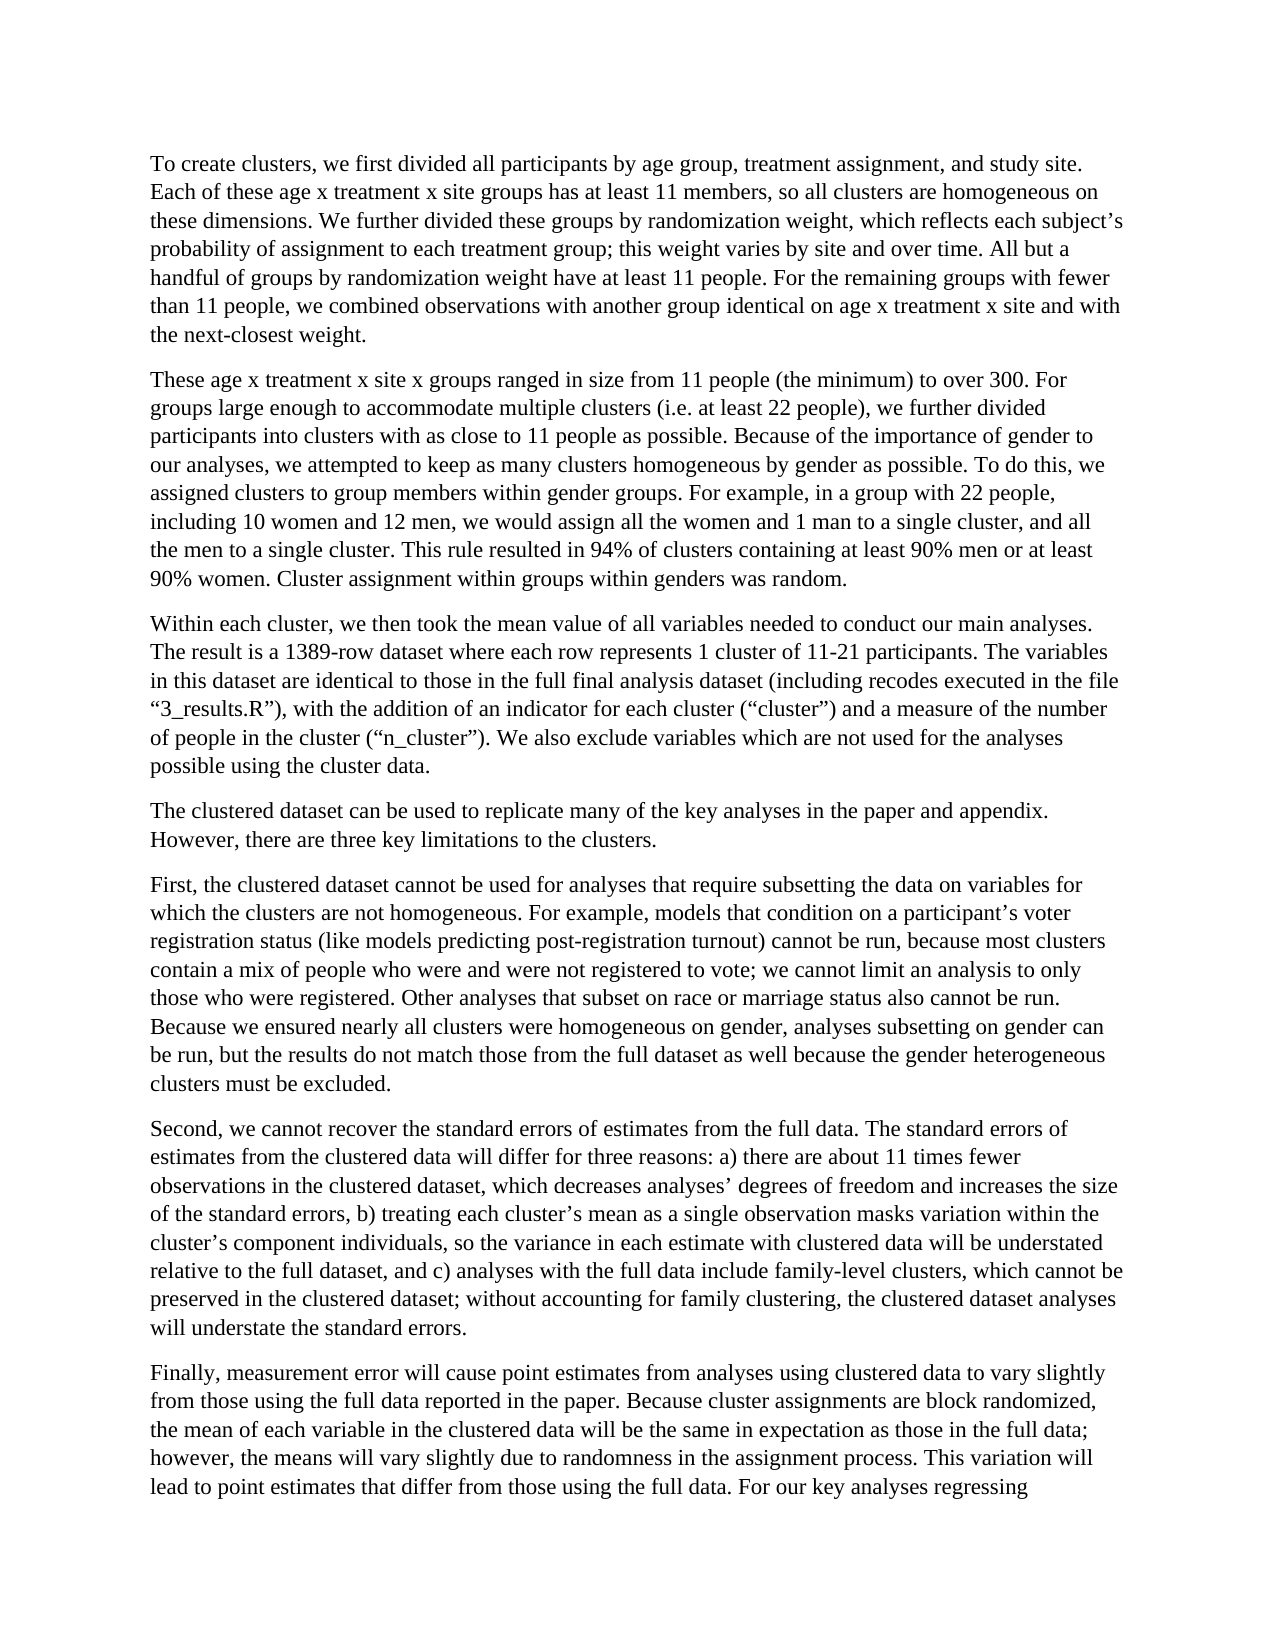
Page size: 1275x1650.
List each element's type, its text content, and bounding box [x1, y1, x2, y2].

text Within each cluster, we then took the mean value of all variables needed to conduct our main analyses. The result is a 1389-row dataset where each row represents 1 cluster of 11-21 participants. The variables in this dataset are identical to those in the full final analysis dataset (including recodes executed in the file “3_results.R”), with the addition of an indicator for each cluster (“cluster”) and a measure of the number of people in the cluster (“n_cluster”). We also exclude variables which are not used for the analyses possible using the cluster data. [150, 610, 1125, 778]
text The clustered dataset can be used to replicate many of the key analyses in the paper and appendix. However, there are three key limitations to the clusters. [150, 797, 1125, 852]
text First, the clustered dataset cannot be used for analyses that require subsetting the data on variables for which the clusters are not homogeneous. For example, models that condition on a participant’s voter registration status (like models predicting post-registration turnout) cannot be run, because most clusters contain a mix of people who were and were not registered to vote; we cannot limit an analysis to only those who were registered. Other analyses that subset on race or marriage status also cannot be run. Because we ensured nearly all clusters were homogeneous on gender, analyses subsetting on gender can be run, but the results do not match those from the full dataset as well because the gender heterogeneous clusters must be excluded. [150, 871, 1125, 1096]
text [150, 1359, 1125, 1499]
text Second, we cannot recover the standard errors of estimates from the full data. The standard errors of estimates from the clustered data will differ for three reasons: a) there are about 11 times fewer observations in the clustered dataset, which decreases analyses’ degrees of freedom and increases the size of the standard errors, b) treating each cluster’s mean as a single observation masks variation within the cluster’s component individuals, so the variance in each estimate with clustered data will be understated relative to the full dataset, and c) analyses with the full data include family-level clusters, which cannot be preserved in the clustered dataset; without accounting for family clustering, the clustered dataset analyses will understate the standard errors. [150, 1115, 1125, 1340]
text These age x treatment x site x groups ranged in size from 11 people (the minimum) to over 300. For groups large enough to accommodate multiple clusters (i.e. at least 22 people), we further divided participants into clusters with as close to 11 people as possible. Because of the importance of gender to our analyses, we attempted to keep as many clusters homogeneous by gender as possible. To do this, we assigned clusters to group members within gender groups. For example, in a group with 22 people, including 10 women and 12 men, we would assign all the women and 1 man to a single cluster, and all the men to a single cluster. This rule resulted in 94% of clusters containing at least 90% men or at least 90% women. Cluster assignment within groups within genders was random. [150, 366, 1125, 591]
text To create clusters, we first divided all participants by age group, treatment assignment, and study site. Each of these age x treatment x site groups has at least 11 members, so all clusters are homogeneous on these dimensions. We further divided these groups by randomization weight, which reflects each subject’s probability of assignment to each treatment group; this weight varies by site and over time. All but a handful of groups by randomization weight have at least 11 people. For the remaining groups with fewer than 11 people, we combined observations with another group identical on age x treatment x site and with the next-closest weight. [150, 150, 1125, 347]
